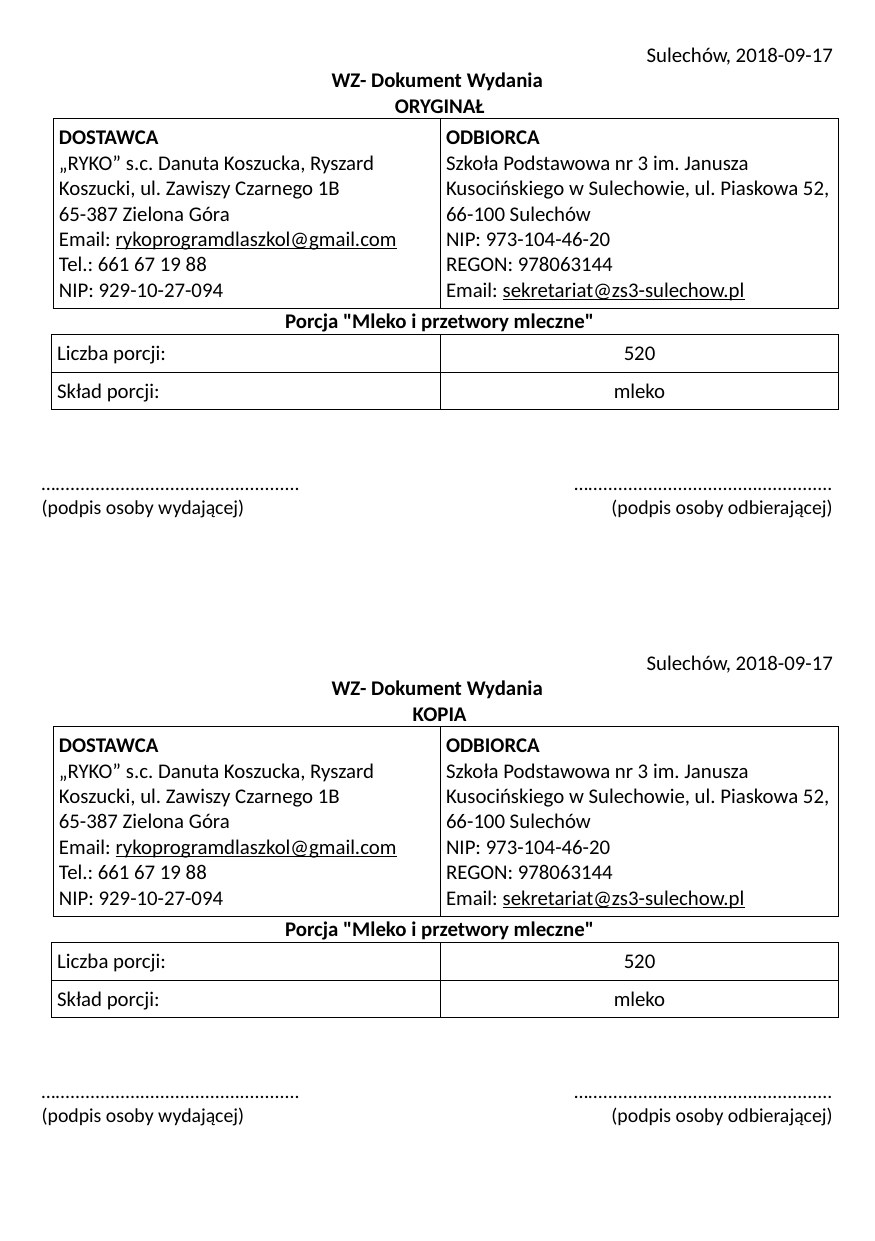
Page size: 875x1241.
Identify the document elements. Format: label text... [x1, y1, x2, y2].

table_header DOSTAWCA „RYKO” s.c. Danuta Koszucka, Ryszard Koszucki, ul. Zawiszy Czarnego 1B 65-387 Zielona Góra Email: rykoprogramdlaszkol@gmail.com Tel.: 661 67 19 88 NIP: 929-10-27-094 [54, 727, 440, 916]
table_header ODBIORCA Szkoła Podstawowa nr 3 im. Janusza Kusocińskiego w Sulechowie, ul. Piaskowa 52, 66-100 Sulechów NIP: 973-104-46-20 REGON: 978063144 Email: sekretariat@zs3-sulechow.pl [441, 119, 838, 308]
text Sulechów, 2018-09-17 [41, 650, 833, 675]
text ORYGINAŁ [41, 93, 833, 118]
table_header 520 [441, 943, 838, 979]
table_cell mleko [441, 373, 838, 409]
table_header Liczba porcji: [52, 335, 440, 372]
text …................................................. [41, 471, 437, 495]
text (podpis osoby wydającej) [41, 495, 437, 519]
table_header Liczba porcji: [52, 943, 440, 979]
text WZ- Dokument Wydania [41, 675, 833, 701]
table_cell mleko [441, 981, 838, 1017]
table_cell Skład porcji: [52, 373, 440, 409]
text …................................................. [41, 1079, 437, 1103]
text (podpis osoby wydającej) [41, 1103, 437, 1127]
text KOPIA [41, 701, 833, 726]
text (podpis osoby odbierającej) [437, 495, 833, 519]
table_cell Skład porcji: [52, 981, 440, 1017]
table_header ODBIORCA Szkoła Podstawowa nr 3 im. Janusza Kusocińskiego w Sulechowie, ul. Piaskowa 52, 66-100 Sulechów NIP: 973-104-46-20 REGON: 978063144 Email: sekretariat@zs3-sulechow.pl [441, 727, 838, 916]
text …................................................. [437, 1079, 833, 1103]
text Sulechów, 2018-09-17 [41, 42, 833, 67]
text WZ- Dokument Wydania [41, 67, 833, 93]
table_header 520 [441, 335, 838, 372]
table_header DOSTAWCA „RYKO” s.c. Danuta Koszucka, Ryszard Koszucki, ul. Zawiszy Czarnego 1B 65-387 Zielona Góra Email: rykoprogramdlaszkol@gmail.com Tel.: 661 67 19 88 NIP: 929-10-27-094 [54, 119, 440, 308]
text Porcja "Mleko i przetwory mleczne" [41, 917, 833, 942]
text …................................................. [437, 471, 833, 495]
text (podpis osoby odbierającej) [437, 1103, 833, 1127]
text Porcja "Mleko i przetwory mleczne" [41, 309, 833, 334]
